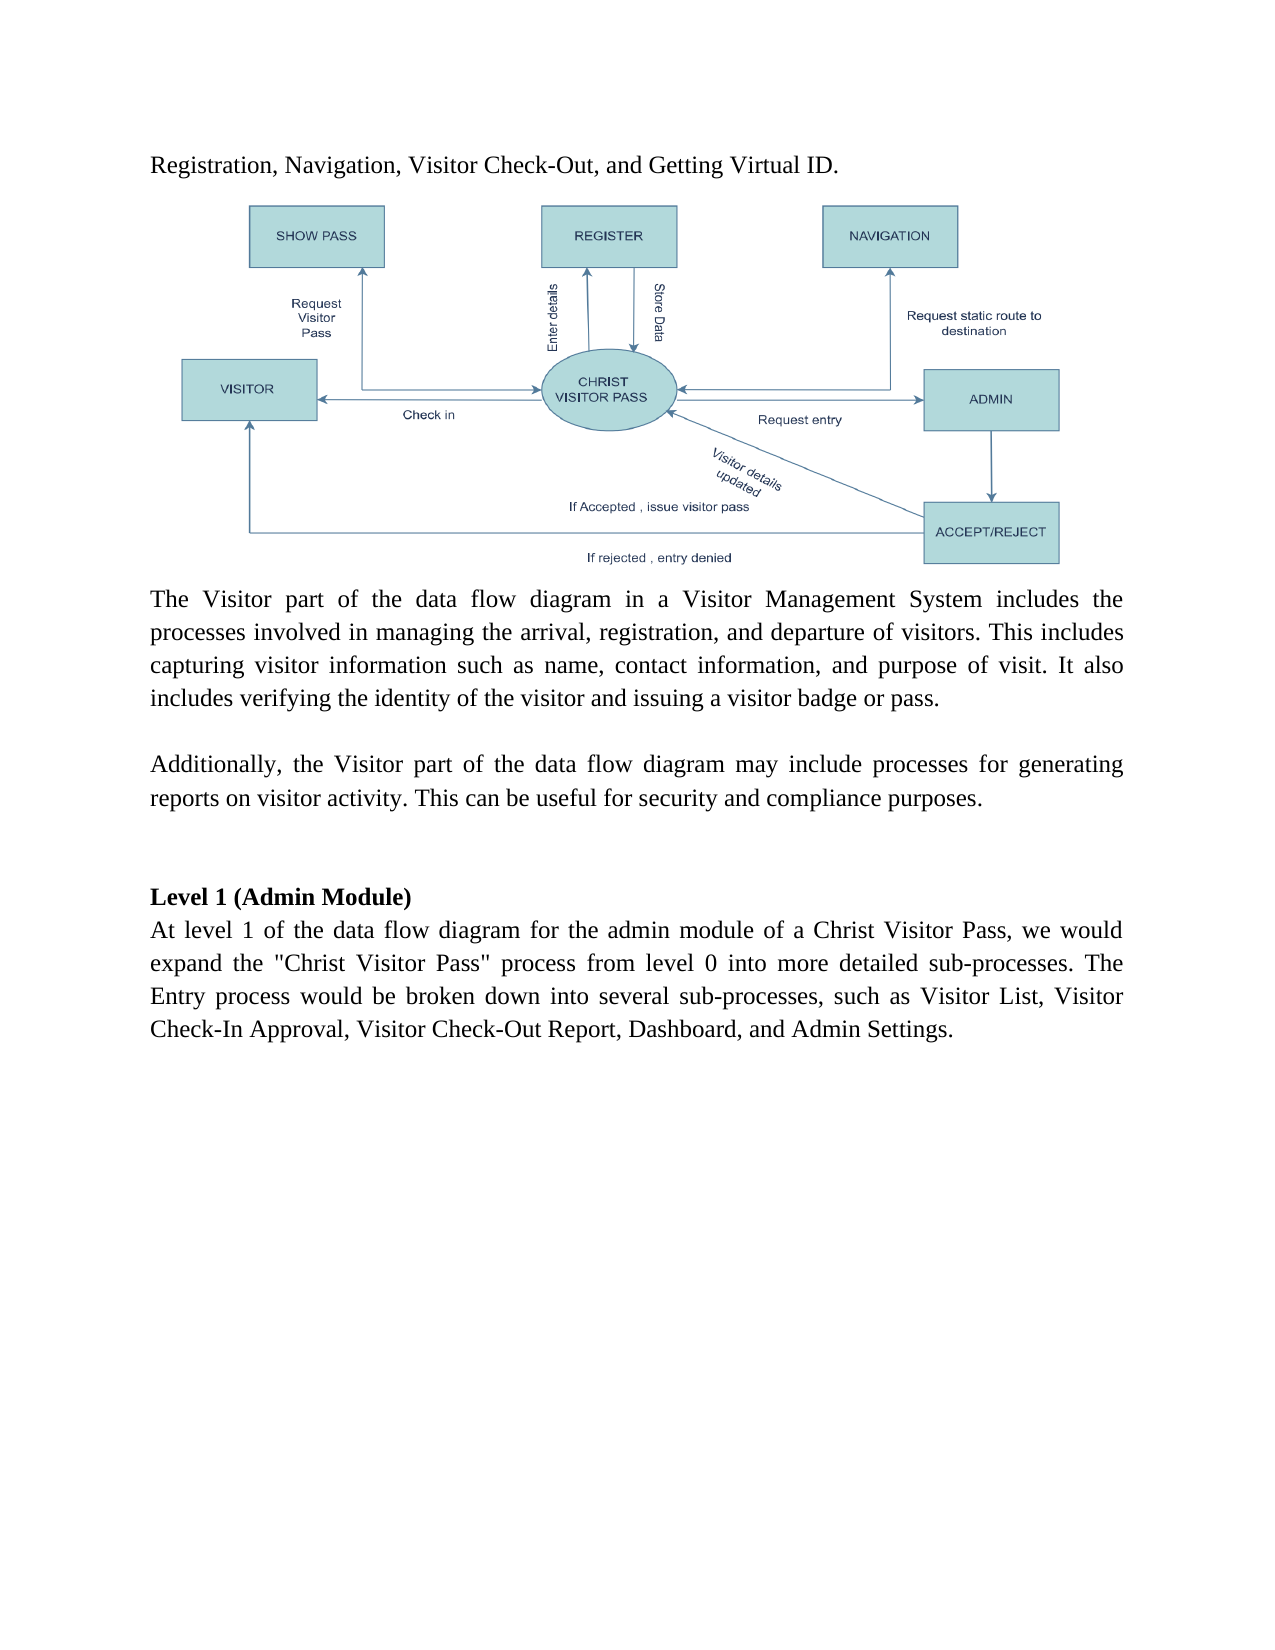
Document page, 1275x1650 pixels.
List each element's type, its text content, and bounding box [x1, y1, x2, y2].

picture [150, 182, 1168, 581]
text Level 1 (Admin Module) [150, 882, 1125, 910]
text At level 1 of the data flow diagram for the visitor module of a visitor management system, we would expand the "Christ Visitor Pass" process from level 0 into more detailed sub-processes. The Visitor Entry process would be broken down into several sub-processes, such as Visitor Registration, Navigation, Visitor Check-Out, and Getting Virtual ID. [150, 150, 1125, 182]
text At level 1 of the data flow diagram for the admin module of a Christ Visitor Pass, we would expand the "Christ Visitor Pass" process from level 0 into more detailed sub-processes. The Entry process would be broken down into several sub-processes, such as Visitor List, Visitor Check-In Approval, Visitor Check-Out Report, Dashboard, and Admin Settings. [150, 915, 1125, 1042]
text The Visitor part of the data flow diagram in a Visitor Management System includes the processes involved in managing the arrival, registration, and departure of visitors. This includes capturing visitor information such as name, contact information, and purpose of visit. It also includes verifying the identity of the visitor and issuing a visitor badge or pass. [150, 584, 1125, 712]
text Additionally, the Visitor part of the data flow diagram may include processes for generating reports on visitor activity. This can be useful for security and compliance purposes. [150, 749, 1125, 811]
